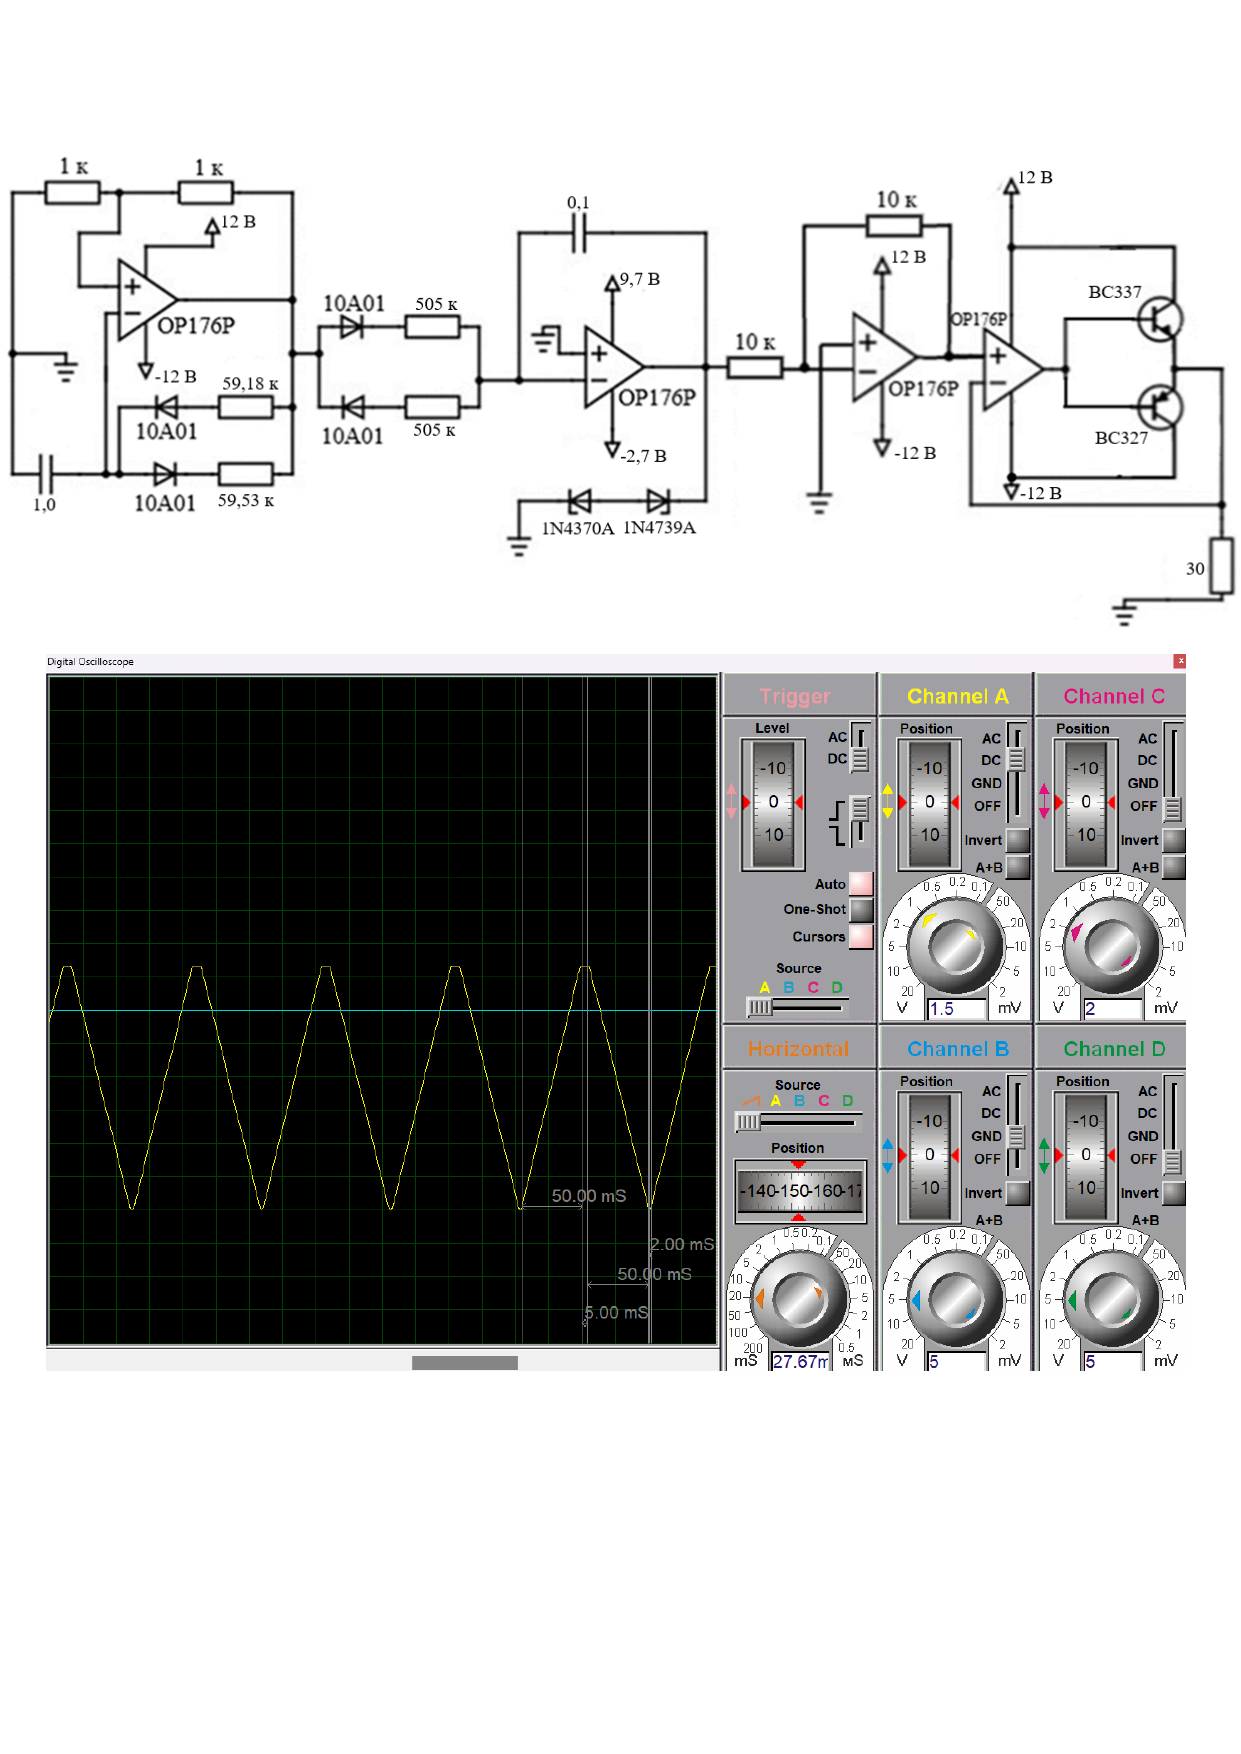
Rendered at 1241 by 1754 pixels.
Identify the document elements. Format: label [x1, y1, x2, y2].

picture [45, 654, 1186, 1370]
picture [0, 148, 1236, 630]
